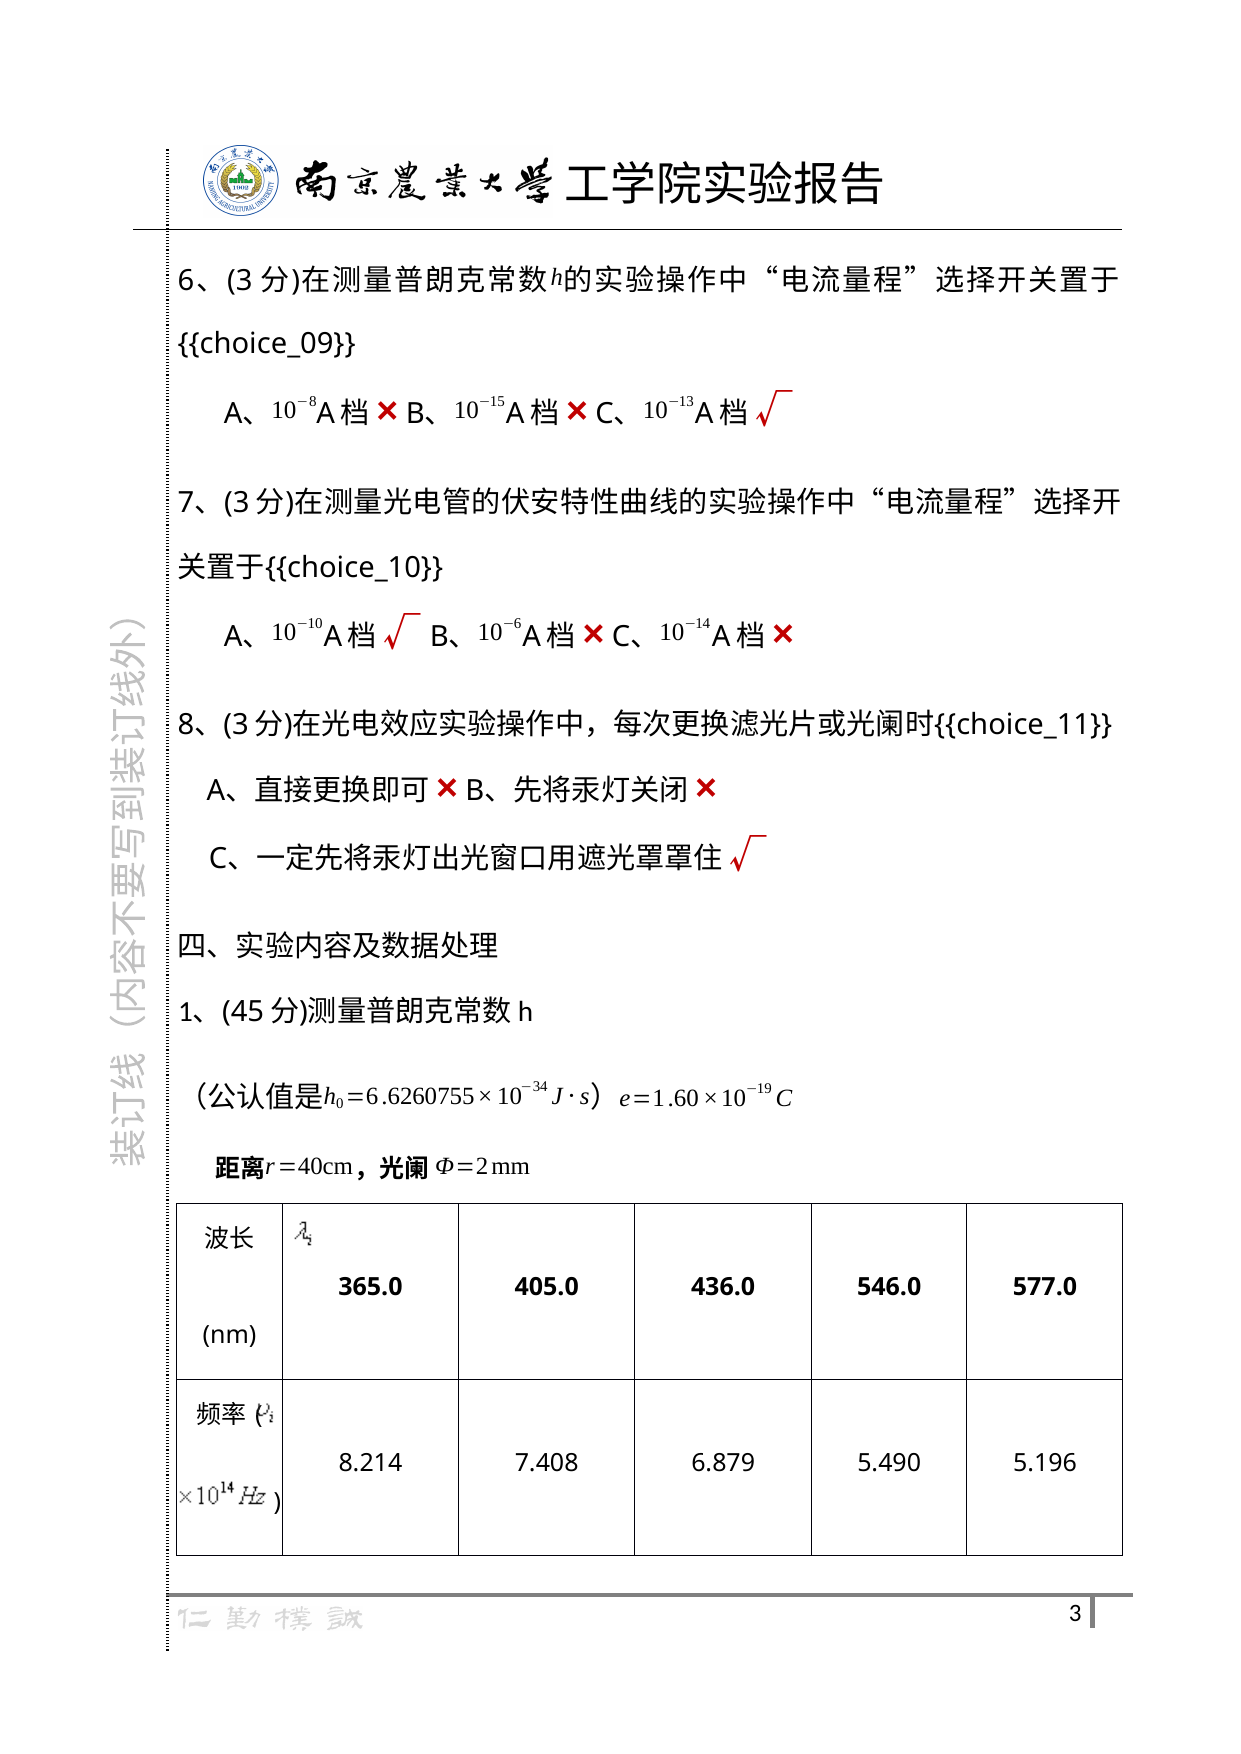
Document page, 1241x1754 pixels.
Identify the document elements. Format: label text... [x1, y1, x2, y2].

text 8、(3分)在光电效应实验操作中，每次更换滤光片或光阑时{{choice_11}} [177, 689, 1122, 754]
table_cell 频率 ( ) [177, 1380, 282, 1555]
table_cell 6.879 [635, 1380, 811, 1555]
text 7、(3分)在测量光电管的伏安特性曲线的实验操作中“电流量程”选择开关置于{{choice_10}} [177, 467, 1122, 597]
picture [290, 1214, 318, 1252]
table_header 436.0 [635, 1204, 811, 1379]
table_header 577.0 [967, 1204, 1122, 1379]
table_header 405.0 [459, 1204, 634, 1379]
text 6、(3分)在测量普朗克常数的实验操作中“电流量程”选择开关置于{{choice_09}} [177, 245, 1122, 375]
text A、直接更换即可 × B、先将汞灯关闭 × [177, 754, 1122, 819]
text 距离，光阑 [177, 1149, 1122, 1185]
picture [203, 145, 554, 218]
text （公认值是） [173, 1062, 1122, 1127]
table_cell 8.214 [283, 1380, 458, 1555]
table_header 波长 (nm) [177, 1204, 282, 1379]
picture [252, 1391, 278, 1429]
picture [177, 1477, 274, 1511]
table_cell 5.490 [812, 1380, 966, 1555]
table_header 546.0 [812, 1204, 966, 1379]
text 四、实验内容及数据处理 [177, 911, 1122, 976]
text 1、(45分)测量普朗克常数h [173, 976, 1122, 1041]
table_cell 7.408 [459, 1380, 634, 1555]
text A、A档 √ B、A档 × C、A档 × [173, 597, 1122, 662]
table_cell 5.196 [967, 1380, 1122, 1555]
table_header 365.0 [283, 1204, 458, 1379]
text A、A档 × B、A档 × C、A档 √ [173, 375, 1122, 440]
text C、一定先将汞灯出光窗口用遮光罩罩住 √ [173, 819, 1122, 884]
